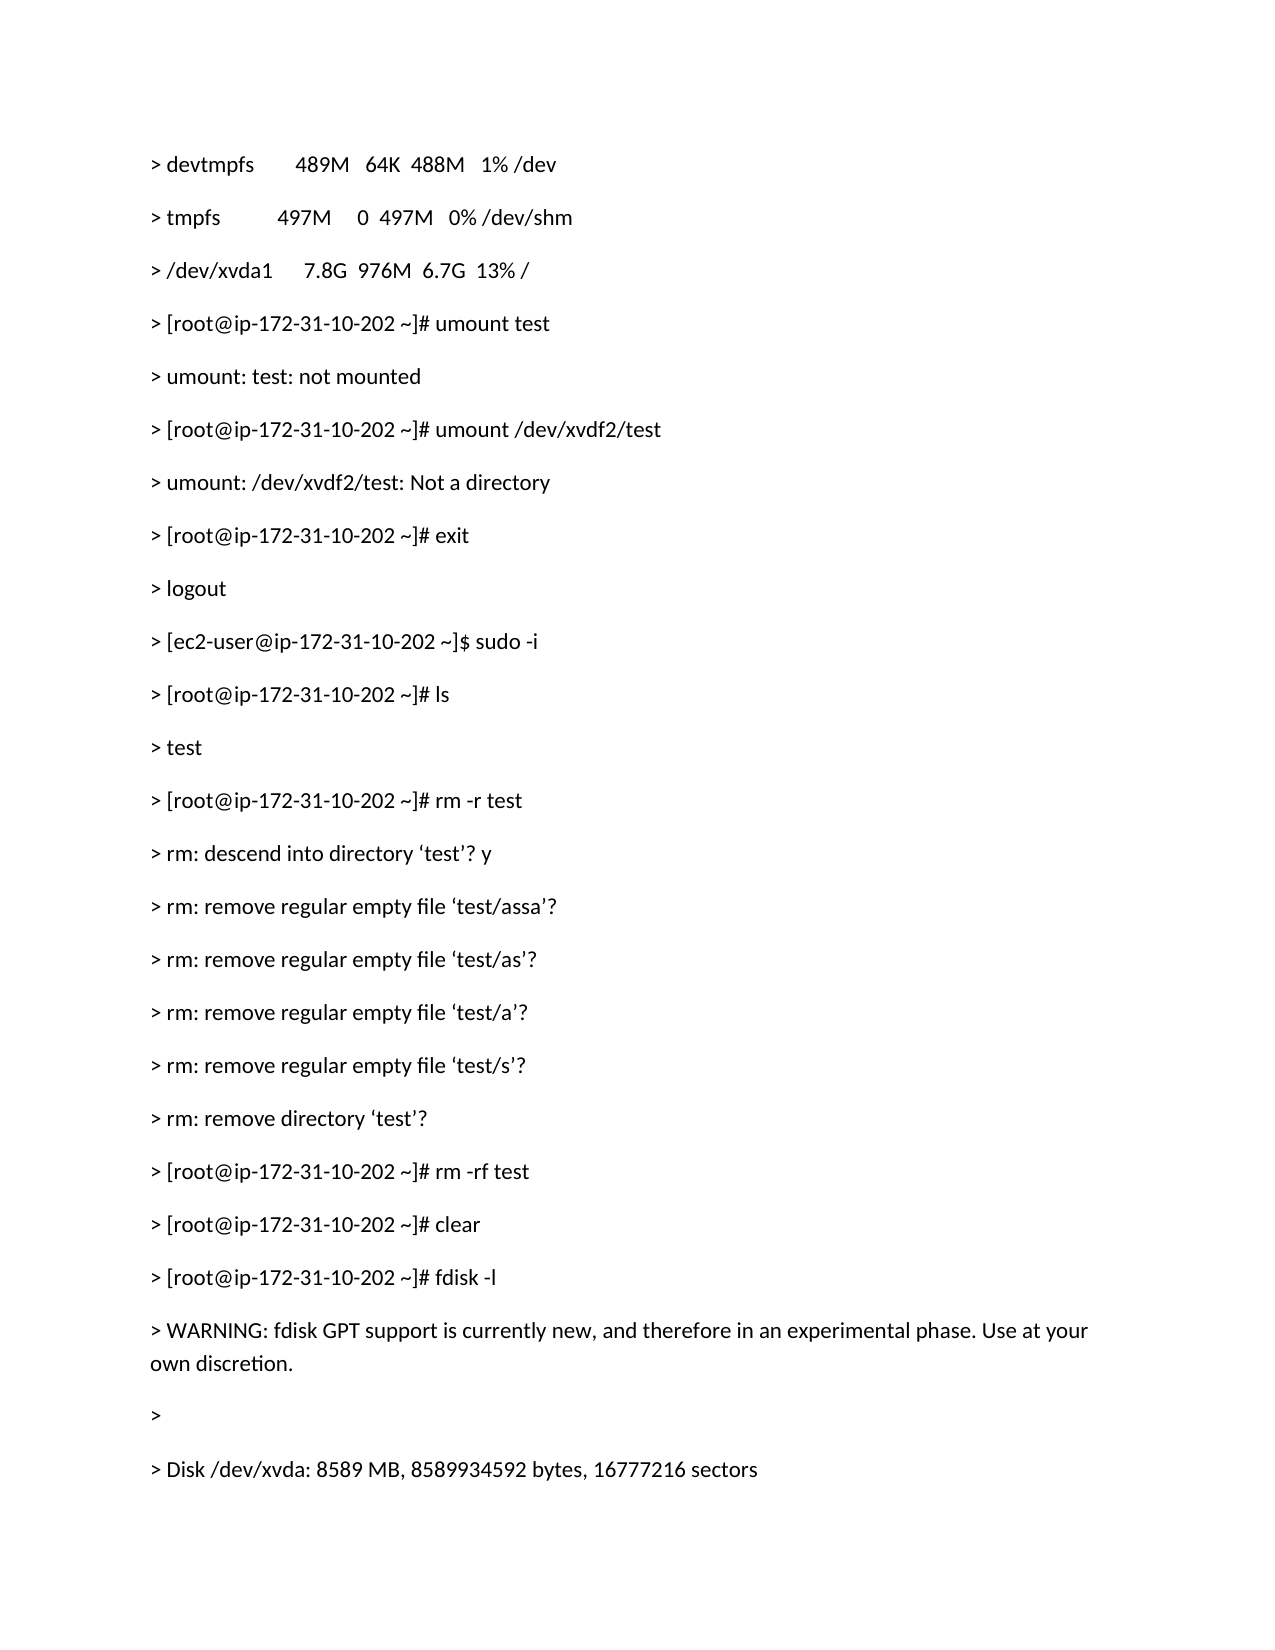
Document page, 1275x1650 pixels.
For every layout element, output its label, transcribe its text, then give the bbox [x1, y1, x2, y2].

text > umount: test: not mounted [150, 362, 1125, 390]
text > [root@ip-172-31-10-202 ~]# rm -rf test [150, 1157, 1125, 1185]
text > rm: remove regular empty file ‘test/assa’? [150, 892, 1125, 920]
text > rm: remove regular empty file ‘test/a’? [150, 998, 1125, 1026]
text > [root@ip-172-31-10-202 ~]# umount test [150, 309, 1125, 337]
text > rm: remove directory ‘test’? [150, 1104, 1125, 1132]
text > rm: remove regular empty file ‘test/as’? [150, 945, 1125, 973]
text > rm: descend into directory ‘test’? y [150, 839, 1125, 867]
text > [root@ip-172-31-10-202 ~]# ls [150, 680, 1125, 708]
text > [root@ip-172-31-10-202 ~]# fdisk -l [150, 1263, 1125, 1291]
text > tmpfs 497M 0 497M 0% /dev/shm [150, 203, 1125, 231]
text > test [150, 733, 1125, 761]
text > Disk /dev/xvda: 8589 MB, 8589934592 bytes, 16777216 sectors [150, 1455, 1125, 1483]
text > devtmpfs 489M 64K 488M 1% /dev [150, 150, 1125, 178]
text > logout [150, 574, 1125, 602]
text > WARNING: fdisk GPT support is currently new, and therefore in an experimental phase. Use at your own discretion. [150, 1316, 1125, 1377]
text > [150, 1402, 1125, 1430]
text > [root@ip-172-31-10-202 ~]# umount /dev/xvdf2/test [150, 415, 1125, 443]
text > [root@ip-172-31-10-202 ~]# exit [150, 521, 1125, 549]
text > /dev/xvda1 7.8G 976M 6.7G 13% / [150, 256, 1125, 284]
text > [ec2-user@ip-172-31-10-202 ~]$ sudo -i [150, 627, 1125, 655]
text > umount: /dev/xvdf2/test: Not a directory [150, 468, 1125, 496]
text > rm: remove regular empty file ‘test/s’? [150, 1051, 1125, 1079]
text > [root@ip-172-31-10-202 ~]# clear [150, 1210, 1125, 1238]
text > [root@ip-172-31-10-202 ~]# rm -r test [150, 786, 1125, 814]
